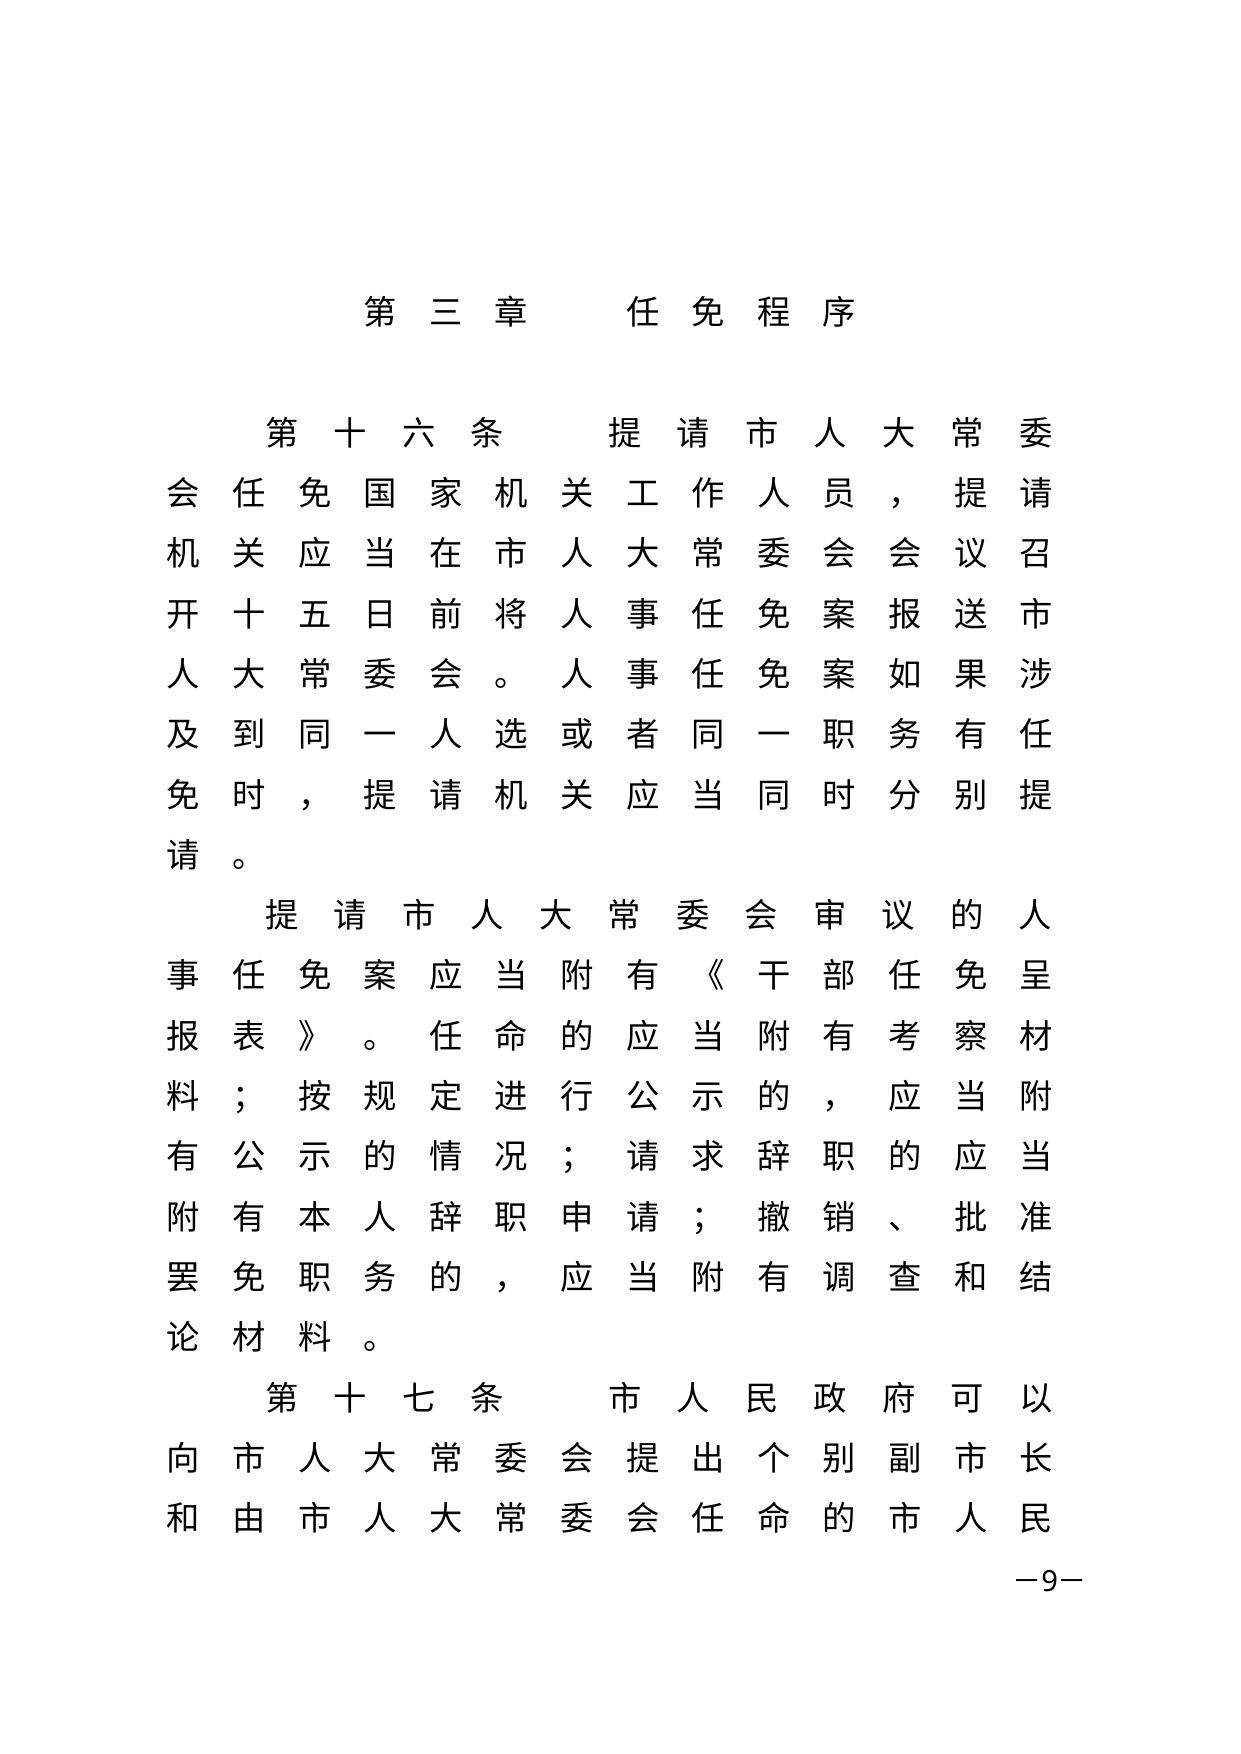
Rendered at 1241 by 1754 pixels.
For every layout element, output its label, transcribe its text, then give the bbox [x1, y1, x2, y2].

text 第三章 任免程序 [167, 280, 1085, 340]
text 第十七条 市人民政府可以向市人大常委会提出个别副市长和由市人大常委会任命的市人民政府其他组成人员的撤职案。 [167, 1365, 1085, 1546]
text 第十六条 提请市人大常委会任免国家机关工作人员，提请机关应当在市人大常委会会议召开十五日前将人事任免案报送市人大常委会。人事任免案如果涉及到同一人选或者同一职务有任免时，提请机关应当同时分别提请。 [167, 400, 1085, 883]
text 提请市人大常委会审议的人事任免案应当附有《干部任免呈报表》。任命的应当附有考察材料；按规定进行公示的，应当附有公示的情况；请求辞职的应当附有本人辞职申请；撤销、批准罢免职务的，应当附有调查和结论材料。 [167, 883, 1085, 1365]
